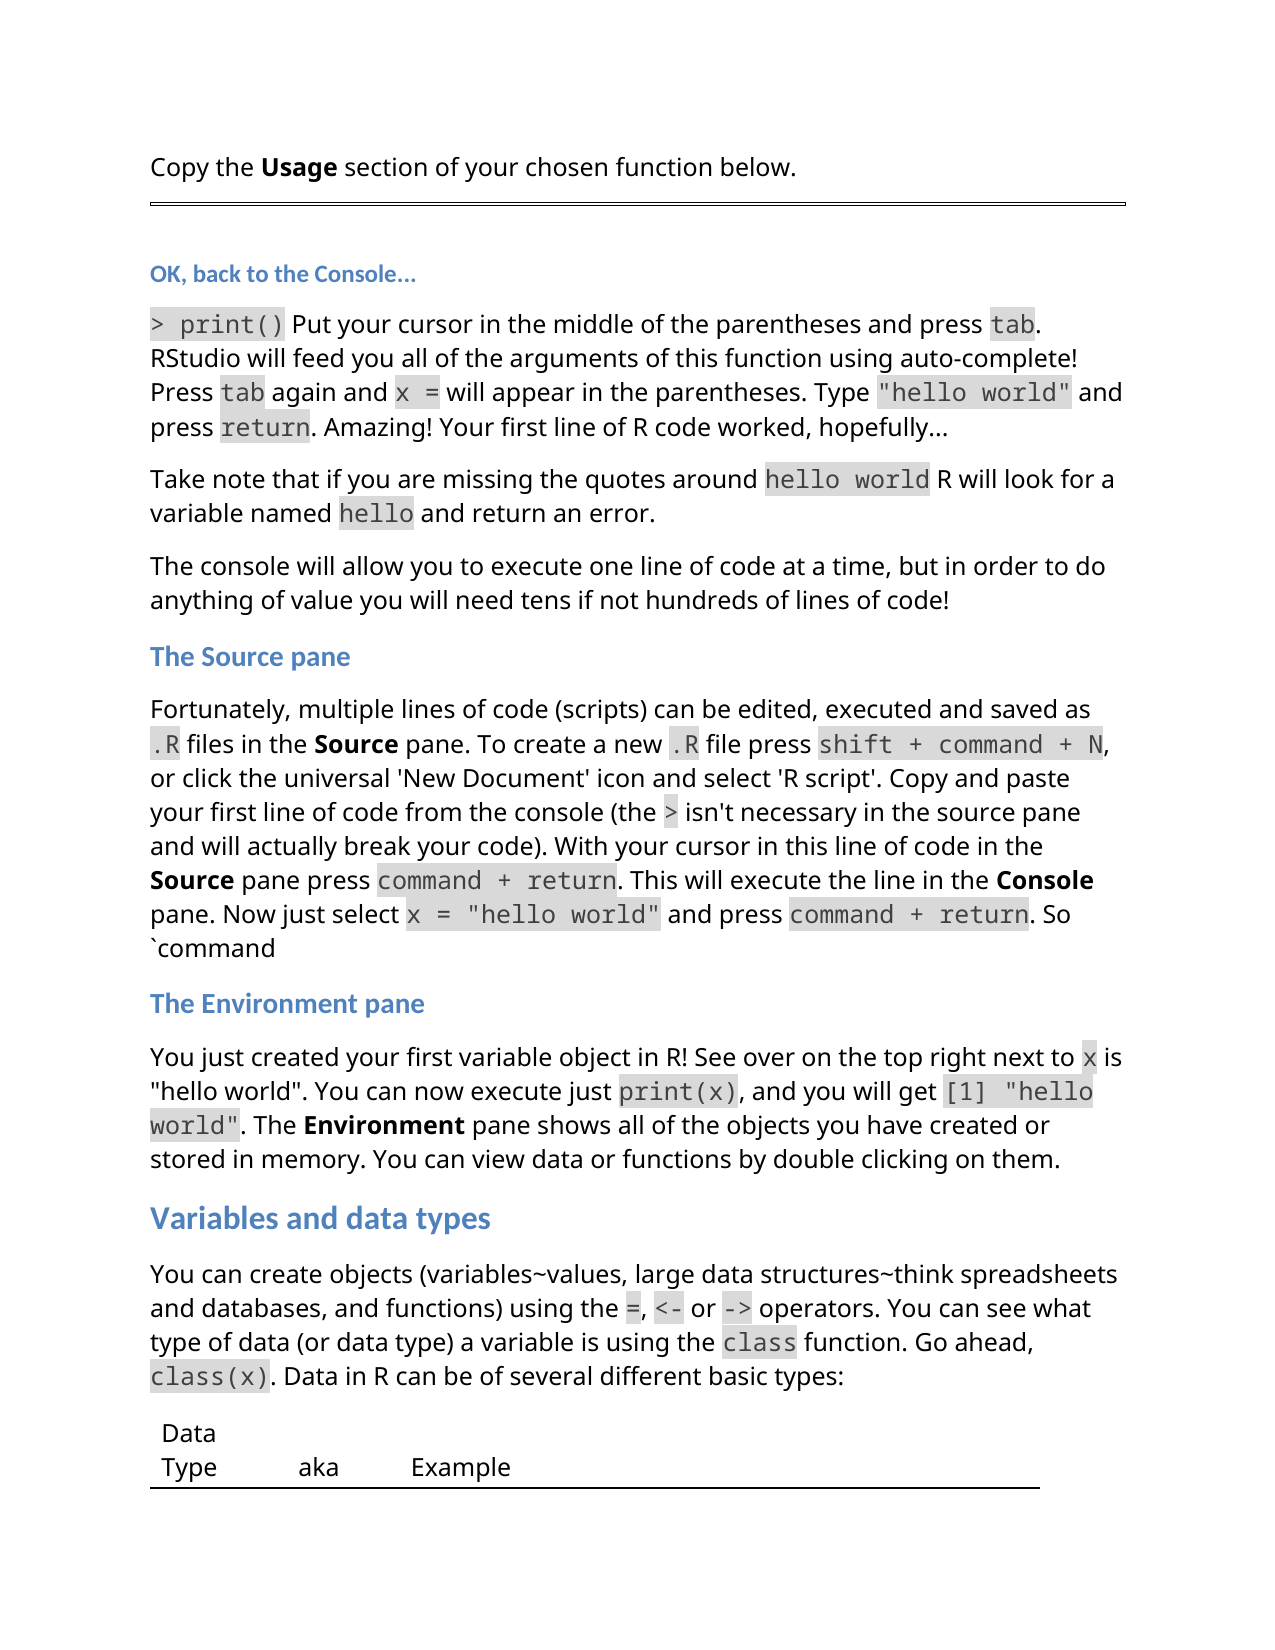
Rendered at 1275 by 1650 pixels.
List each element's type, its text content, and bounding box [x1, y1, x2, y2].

text The console will allow you to execute one line of code at a time, but in order to do anything of value you will need tens if not hundreds of lines of code! [150, 549, 1125, 617]
table_header aka [287, 1411, 399, 1487]
subtitle Variables and data types [150, 1197, 1125, 1238]
text You just created your first variable object in R! See over on the top right next to x is "hello world". You can now execute just print(x), and you will get [1] "hello world". The Environment pane shows all of the objects you have created or stored in memory. You can view data or functions by double clicking on them. [150, 1040, 1125, 1176]
table_header Data Type [150, 1411, 287, 1487]
text Fortunately, multiple lines of code (scripts) can be edited, executed and saved as .R files in the Source pane. To create a new .R file press shift + command + N, or click the universal 'New Document' icon and select 'R script'. Copy and paste your first line of code from the console (the > isn't necessary in the source pane and will actually break your code). With your cursor in this line of code in the Source pane press command + return. This will execute the line in the Console pane. Now just select x = "hello world" and press command + return. So `command [150, 692, 1125, 965]
subtitle OK, back to the Console... [150, 258, 1125, 288]
text Copy the Usage section of your chosen function below. [150, 150, 1125, 184]
text > print() Put your cursor in the middle of the parentheses and press tab. RStudio will feed you all of the arguments of this function using auto-complete! Press tab again and x = will appear in the parentheses. Type "hello world" and press return. Amazing! Your first line of R code worked, hopefully... [150, 307, 1125, 443]
subtitle The Environment pane [150, 986, 1125, 1021]
subtitle The Source pane [150, 638, 1125, 673]
text Take note that if you are missing the quotes around hello world R will look for a variable named hello and return an error. [150, 462, 1125, 530]
text You can create objects (variables~values, large data structures~think spreadsheets and databases, and functions) using the =, <- or -> operators. You can see what type of data (or data type) a variable is using the class function. Go ahead, class(x). Data in R can be of several different basic types: [150, 1256, 1125, 1393]
table_header Example [399, 1411, 1040, 1487]
